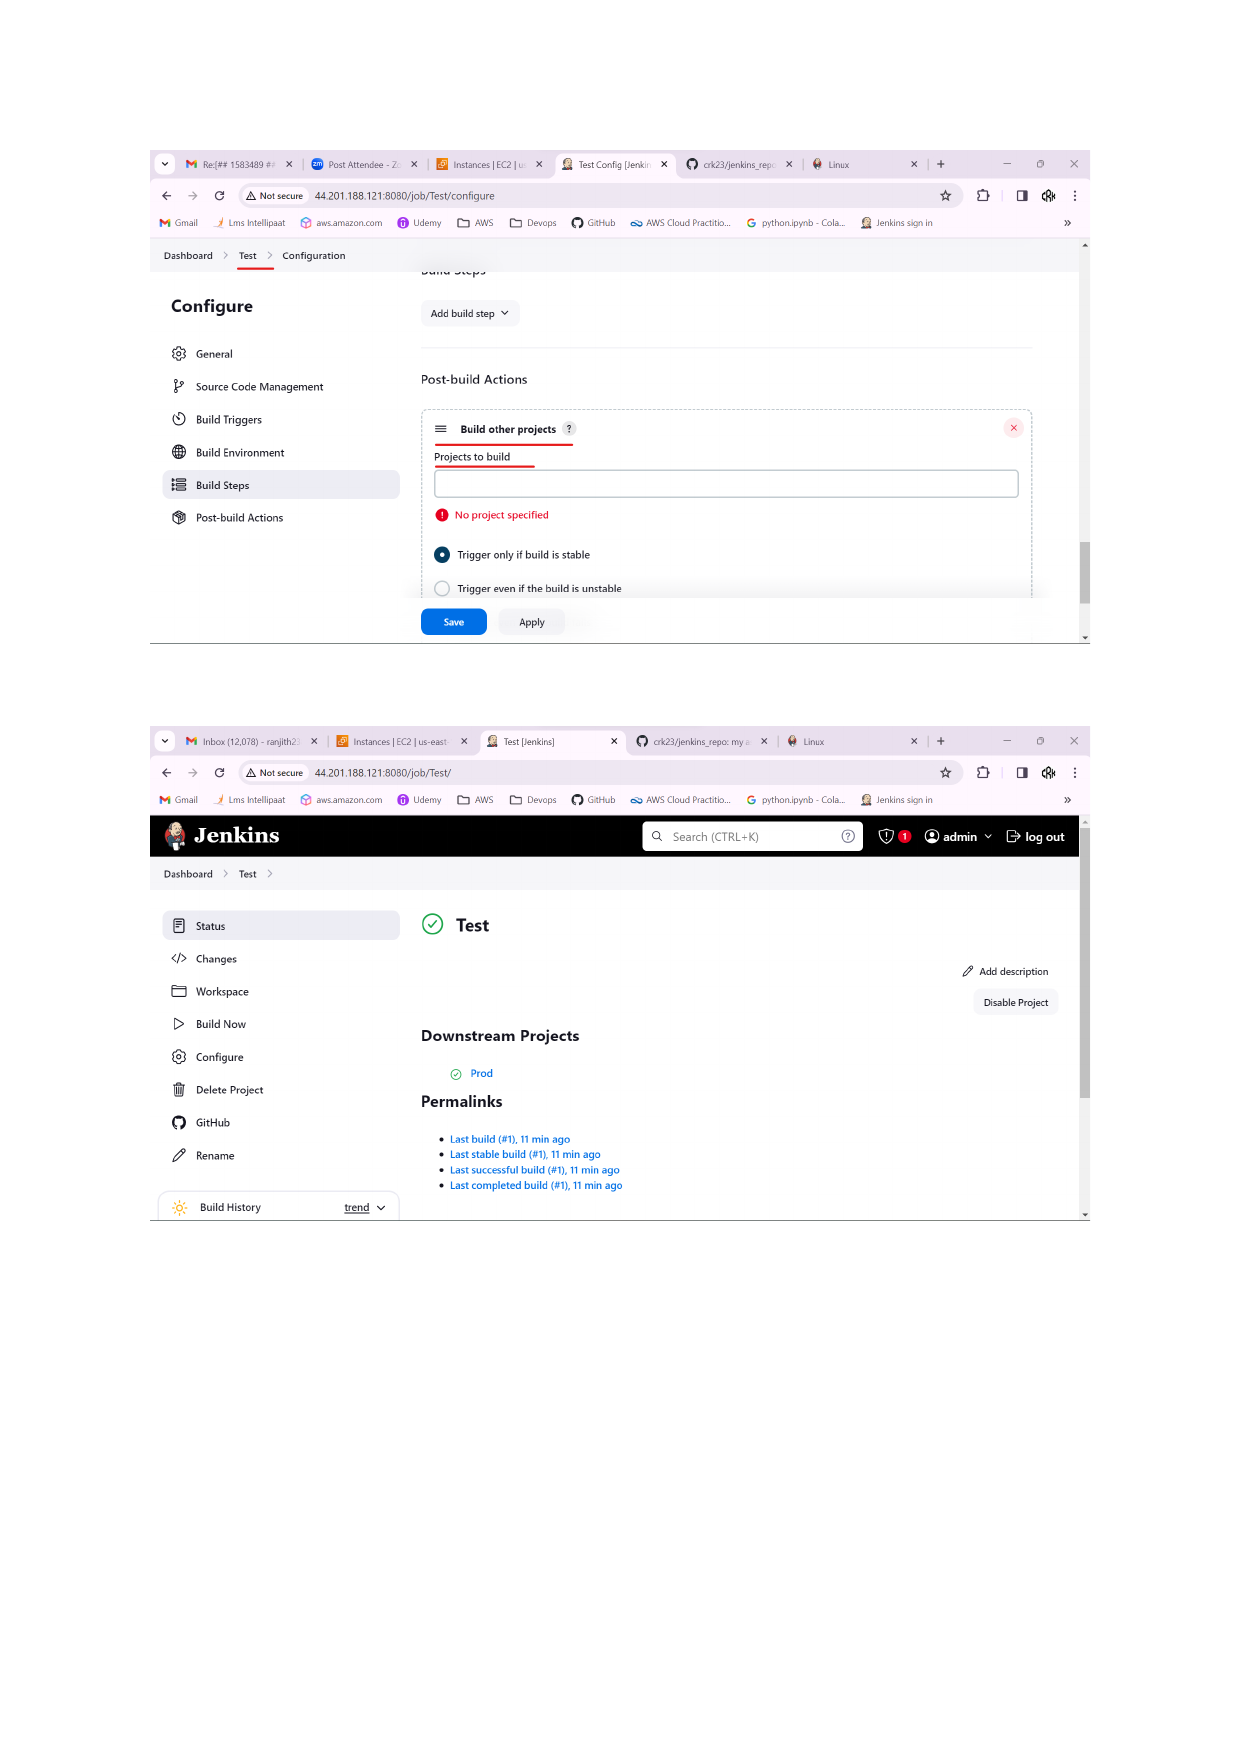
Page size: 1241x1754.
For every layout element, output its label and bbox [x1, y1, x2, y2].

picture [150, 150, 1091, 644]
picture [150, 726, 1091, 1221]
